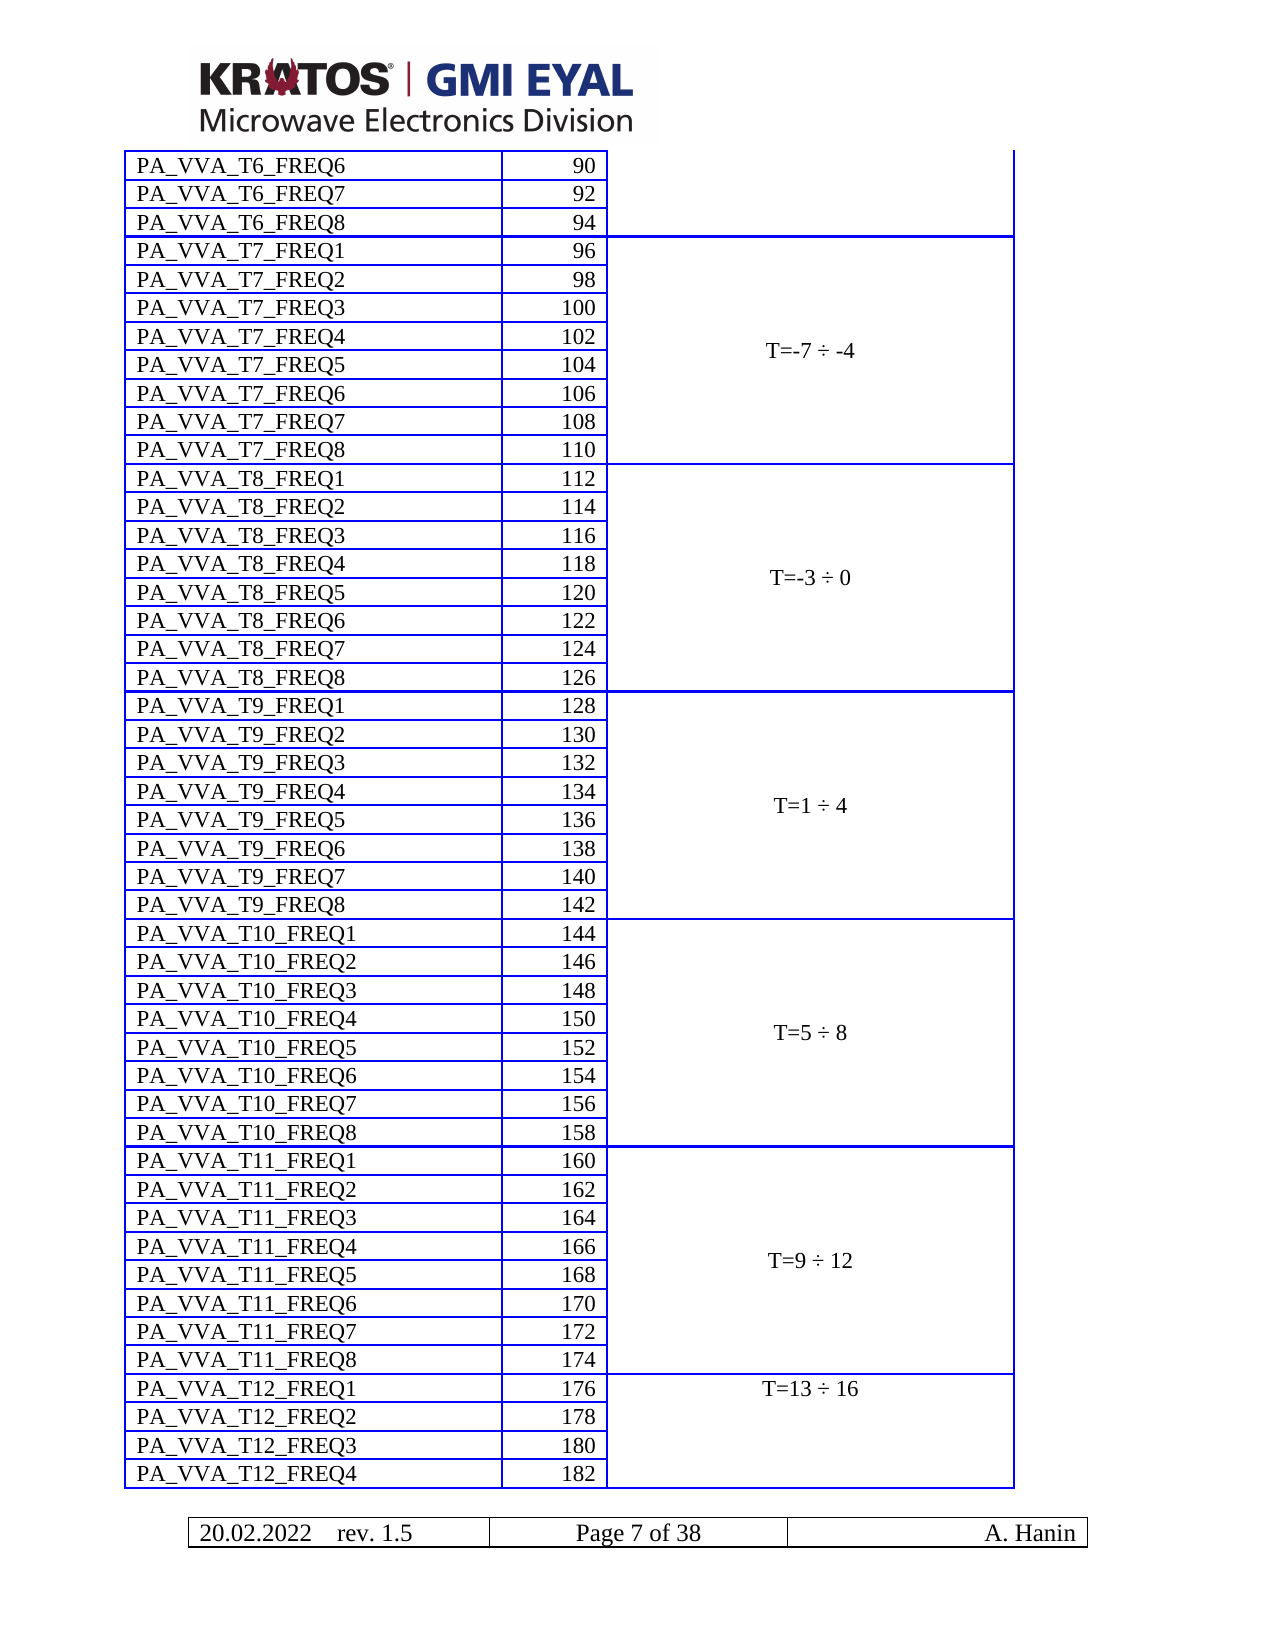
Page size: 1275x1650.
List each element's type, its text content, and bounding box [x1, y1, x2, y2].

table_cell PA_VVA_T9_FREQ1 [126, 693, 501, 719]
table_cell T=9 ÷ 12 [608, 1148, 1013, 1373]
picture [187, 44, 660, 145]
table_cell 116 [503, 522, 606, 548]
table_cell PA_VVA_T7_FREQ2 [126, 266, 501, 292]
table_cell 136 [503, 806, 606, 832]
table_cell PA_VVA_T9_FREQ3 [126, 749, 501, 776]
table_cell 176 [503, 1375, 606, 1401]
table_cell PA_VVA_T9_FREQ8 [126, 891, 501, 918]
table_cell PA_VVA_T9_FREQ2 [126, 721, 501, 747]
table_cell T=1 ÷ 4 [608, 693, 1013, 918]
table_cell PA_VVA_T11_FREQ6 [126, 1290, 501, 1316]
table_cell 182 [503, 1460, 606, 1487]
table_cell 148 [503, 977, 606, 1003]
table_cell PA_VVA_T11_FREQ2 [126, 1176, 501, 1202]
table_cell PA_VVA_T11_FREQ8 [126, 1346, 501, 1373]
table_cell 170 [503, 1290, 606, 1316]
table_cell PA_VVA_T7_FREQ1 [126, 238, 501, 264]
table_cell PA_VVA_T9_FREQ6 [126, 835, 501, 861]
table_cell PA_VVA_T9_FREQ4 [126, 778, 501, 804]
table_cell 180 [503, 1432, 606, 1458]
table_cell PA_VVA_T6_FREQ7 [126, 181, 501, 207]
table_cell PA_VVA_T7_FREQ5 [126, 351, 501, 377]
table_cell PA_VVA_T11_FREQ1 [126, 1148, 501, 1174]
table_cell T=13 ÷ 16 [608, 1375, 1013, 1487]
table_cell PA_VVA_T12_FREQ1 [126, 1375, 501, 1401]
table_cell PA_VVA_T11_FREQ4 [126, 1233, 501, 1259]
table_cell 124 [503, 636, 606, 662]
table_cell 150 [503, 1005, 606, 1032]
table_cell PA_VVA_T12_FREQ3 [126, 1432, 501, 1458]
table_cell 112 [503, 465, 606, 491]
table_cell PA_VVA_T8_FREQ6 [126, 607, 501, 633]
table_cell PA_VVA_T7_FREQ4 [126, 323, 501, 349]
table_cell 98 [503, 266, 606, 292]
table_cell 152 [503, 1034, 606, 1060]
table_cell T=-7 ÷ -4 [608, 238, 1013, 463]
table_cell PA_VVA_T8_FREQ7 [126, 636, 501, 662]
table_cell 96 [503, 238, 606, 264]
table_cell 114 [503, 493, 606, 520]
table_cell 110 [503, 436, 606, 463]
table_cell PA_VVA_T6_FREQ6 [126, 152, 501, 178]
table_cell 154 [503, 1062, 606, 1088]
table_cell PA_VVA_T7_FREQ3 [126, 294, 501, 321]
table_cell 164 [503, 1204, 606, 1231]
table_cell 138 [503, 835, 606, 861]
table_cell 140 [503, 863, 606, 889]
table_cell PA_VVA_T8_FREQ3 [126, 522, 501, 548]
table_cell 100 [503, 294, 606, 321]
table_cell 134 [503, 778, 606, 804]
table_cell PA_VVA_T10_FREQ5 [126, 1034, 501, 1060]
table_cell 160 [503, 1148, 606, 1174]
table_cell PA_VVA_T10_FREQ6 [126, 1062, 501, 1088]
table_cell PA_VVA_T7_FREQ8 [126, 436, 501, 463]
table_cell 166 [503, 1233, 606, 1259]
table_cell 172 [503, 1318, 606, 1344]
table_cell PA_VVA_T7_FREQ6 [126, 380, 501, 406]
table_cell PA_VVA_T6_FREQ8 [126, 209, 501, 235]
table_cell PA_VVA_T10_FREQ3 [126, 977, 501, 1003]
table_cell T=5 ÷ 8 [608, 920, 1013, 1145]
table_cell 92 [503, 181, 606, 207]
table_cell PA_VVA_T9_FREQ5 [126, 806, 501, 832]
table_cell 128 [503, 693, 606, 719]
table_cell 174 [503, 1346, 606, 1373]
table_cell PA_VVA_T12_FREQ4 [126, 1460, 501, 1487]
table_cell PA_VVA_T11_FREQ5 [126, 1261, 501, 1287]
table_cell PA_VVA_T10_FREQ4 [126, 1005, 501, 1032]
table_cell 158 [503, 1119, 606, 1145]
table_cell PA_VVA_T8_FREQ8 [126, 664, 501, 690]
table_cell 104 [503, 351, 606, 377]
table_cell PA_VVA_T10_FREQ1 [126, 920, 501, 946]
table_cell PA_VVA_T12_FREQ2 [126, 1403, 501, 1430]
table_cell 126 [503, 664, 606, 690]
table_cell 162 [503, 1176, 606, 1202]
table_cell PA_VVA_T10_FREQ7 [126, 1091, 501, 1117]
table_cell PA_VVA_T8_FREQ5 [126, 579, 501, 605]
table_cell PA_VVA_T11_FREQ7 [126, 1318, 501, 1344]
table_cell 146 [503, 948, 606, 975]
table_cell PA_VVA_T10_FREQ2 [126, 948, 501, 975]
table_cell 142 [503, 891, 606, 918]
table_cell T=-3 ÷ 0 [608, 465, 1013, 690]
table_cell 132 [503, 749, 606, 776]
table_cell 120 [503, 579, 606, 605]
table_cell PA_VVA_T8_FREQ4 [126, 550, 501, 577]
table_cell 144 [503, 920, 606, 946]
table_cell PA_VVA_T8_FREQ2 [126, 493, 501, 520]
table_cell PA_VVA_T11_FREQ3 [126, 1204, 501, 1231]
table_cell 178 [503, 1403, 606, 1430]
table_cell 122 [503, 607, 606, 633]
table_cell 108 [503, 408, 606, 434]
table_cell 90 [503, 152, 606, 178]
table_cell 118 [503, 550, 606, 577]
table_cell PA_VVA_T7_FREQ7 [126, 408, 501, 434]
table_cell PA_VVA_T8_FREQ1 [126, 465, 501, 491]
table_cell 168 [503, 1261, 606, 1287]
table_cell 156 [503, 1091, 606, 1117]
table_cell PA_VVA_T9_FREQ7 [126, 863, 501, 889]
table_cell 130 [503, 721, 606, 747]
table_cell PA_VVA_T10_FREQ8 [126, 1119, 501, 1145]
table_cell 102 [503, 323, 606, 349]
table_cell 94 [503, 209, 606, 235]
table_cell 106 [503, 380, 606, 406]
